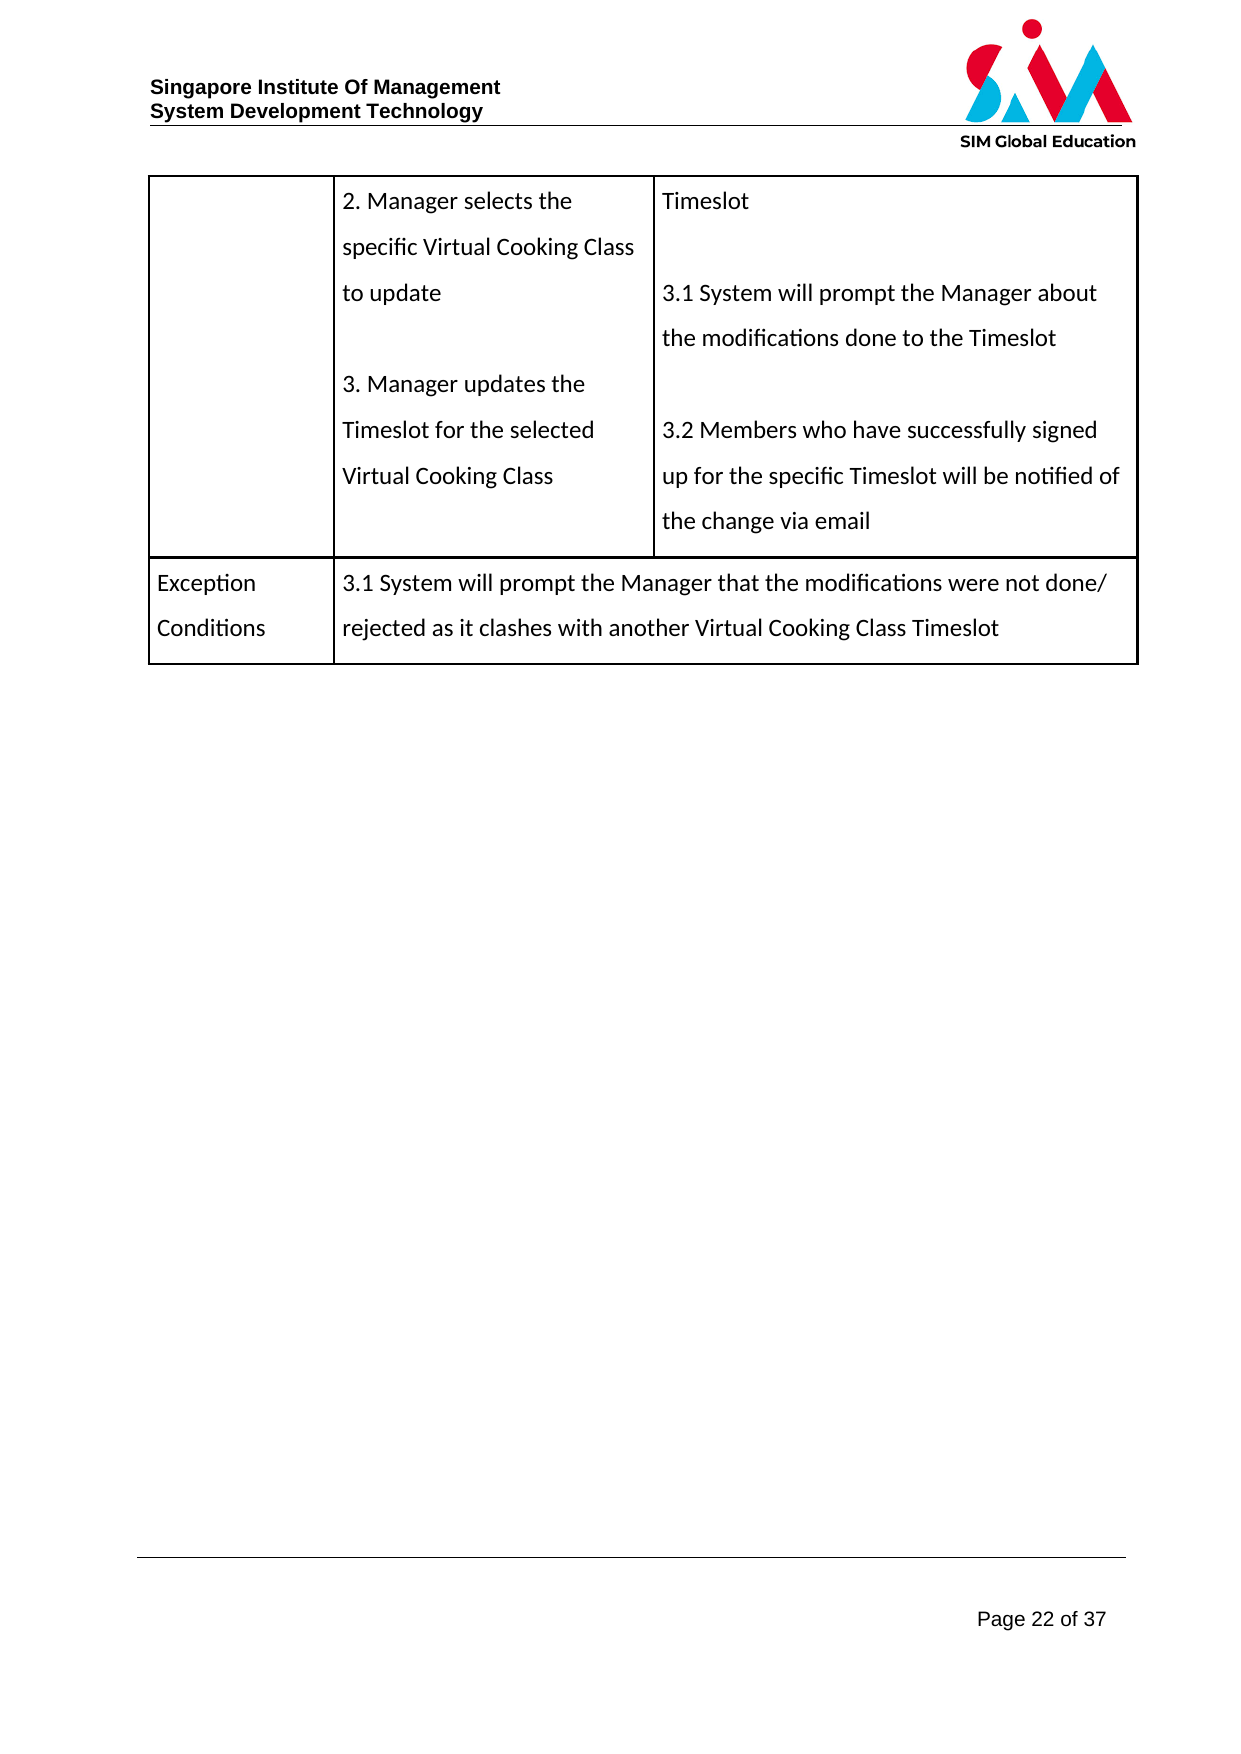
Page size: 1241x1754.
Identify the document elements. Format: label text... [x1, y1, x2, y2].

table_cell Exception Conditions [150, 559, 333, 663]
picture [937, 11, 1152, 156]
table_cell 3.1 System will prompt the Manager that the modifications were not done/ rejected as it clashes with another Virtual Cooking Class Timeslot [335, 559, 1136, 663]
